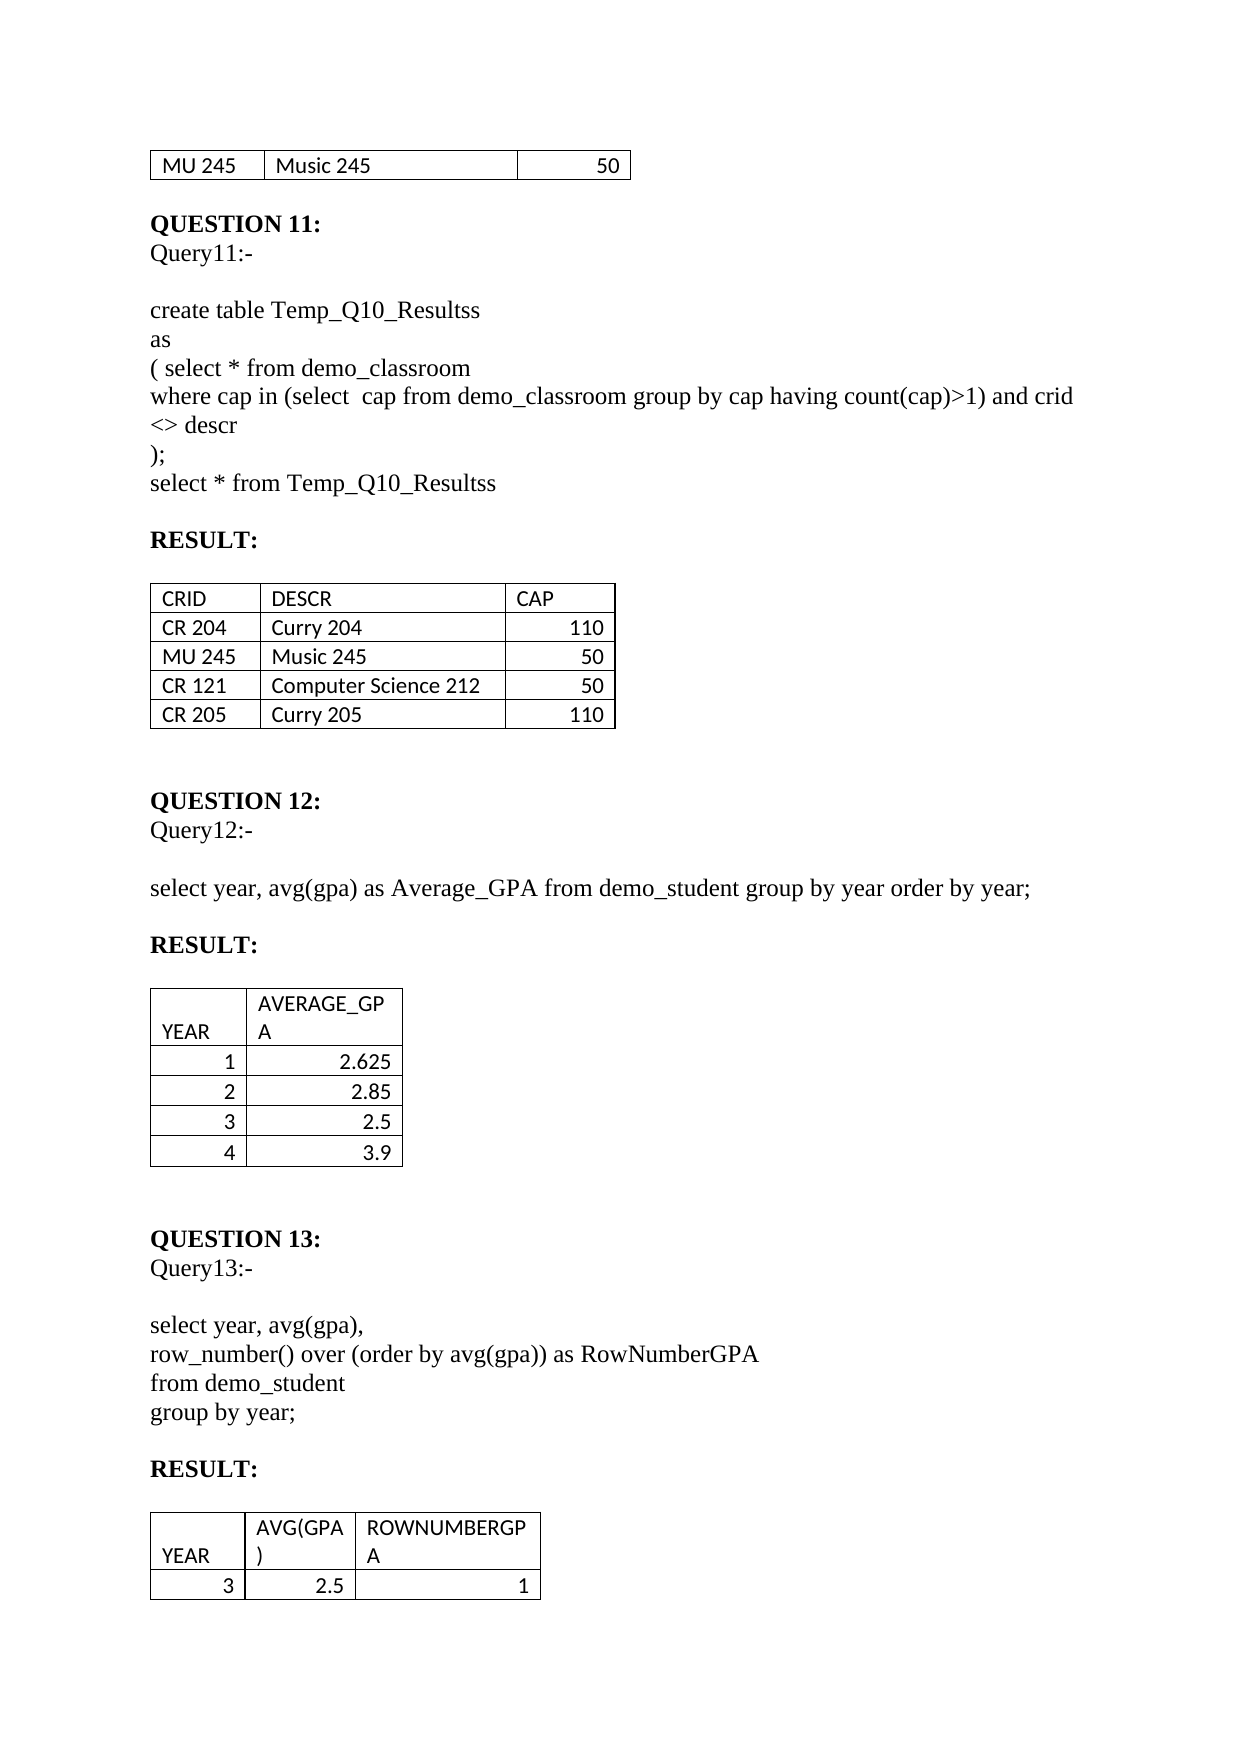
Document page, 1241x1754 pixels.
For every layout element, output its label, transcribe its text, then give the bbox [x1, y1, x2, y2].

text Query11:- [150, 238, 1090, 266]
table_cell 2.85 [247, 1076, 402, 1105]
text RESULT: [150, 525, 1090, 554]
table_cell 2.5 [246, 1570, 355, 1599]
table_cell 110 [506, 700, 614, 728]
text RESULT: [150, 930, 1090, 959]
text from demo_student [150, 1368, 1090, 1397]
table_cell 2 [151, 1076, 246, 1105]
table_header ROWNUMBERGPA [356, 1513, 540, 1569]
text select * from Temp_Q10_Resultss [150, 468, 1090, 496]
table_cell Music 245 [265, 151, 517, 179]
table_cell 50 [518, 151, 630, 179]
table_cell 50 [506, 671, 614, 699]
table_cell MU 245 [151, 642, 260, 670]
table_header CAP [506, 584, 614, 612]
table_cell 4 [151, 1136, 246, 1166]
text group by year; [150, 1397, 1090, 1425]
table_cell MU 245 [151, 151, 264, 179]
text ( select * from demo_classroom [150, 353, 1090, 381]
table_cell Music 245 [261, 642, 505, 670]
text QUESTION 13: [150, 1224, 1090, 1253]
text Query13:- [150, 1253, 1090, 1282]
table_cell 110 [506, 613, 614, 641]
table_cell Curry 205 [261, 700, 505, 728]
table_cell 1 [151, 1046, 246, 1075]
text where cap in (select cap from demo_classroom group by cap having count(cap)>1) and crid <> descr [150, 381, 1090, 439]
text QUESTION 11: [150, 209, 1090, 238]
table_header AVERAGE_GPA [247, 989, 402, 1045]
table_cell 1 [356, 1570, 540, 1599]
text QUESTION 12: [150, 786, 1090, 815]
table_cell CR 204 [151, 613, 260, 641]
text RESULT: [150, 1454, 1090, 1483]
table_header YEAR [151, 1513, 244, 1569]
text ); [150, 439, 1090, 468]
table_cell 3.9 [247, 1136, 402, 1166]
table_cell 50 [506, 642, 614, 670]
text as [150, 324, 1090, 353]
table_cell Computer Science 212 [261, 671, 505, 699]
text select year, avg(gpa) as Average_GPA from demo_student group by year order by year; [150, 873, 1090, 901]
table_header YEAR [151, 989, 246, 1045]
table_cell 2.625 [247, 1046, 402, 1075]
table_cell 3 [151, 1570, 244, 1599]
table_header AVG(GPA) [246, 1513, 355, 1569]
table_cell CR 121 [151, 671, 260, 699]
text create table Temp_Q10_Resultss [150, 295, 1090, 324]
table_cell 2.5 [247, 1106, 402, 1135]
table_cell Curry 204 [261, 613, 505, 641]
text Query12:- [150, 815, 1090, 844]
table_header CRID [151, 584, 260, 612]
text row_number() over (order by avg(gpa)) as RowNumberGPA [150, 1339, 1090, 1368]
table_header DESCR [261, 584, 505, 612]
table_cell CR 205 [151, 700, 260, 728]
table_cell 3 [151, 1106, 246, 1135]
text select year, avg(gpa), [150, 1310, 1090, 1339]
